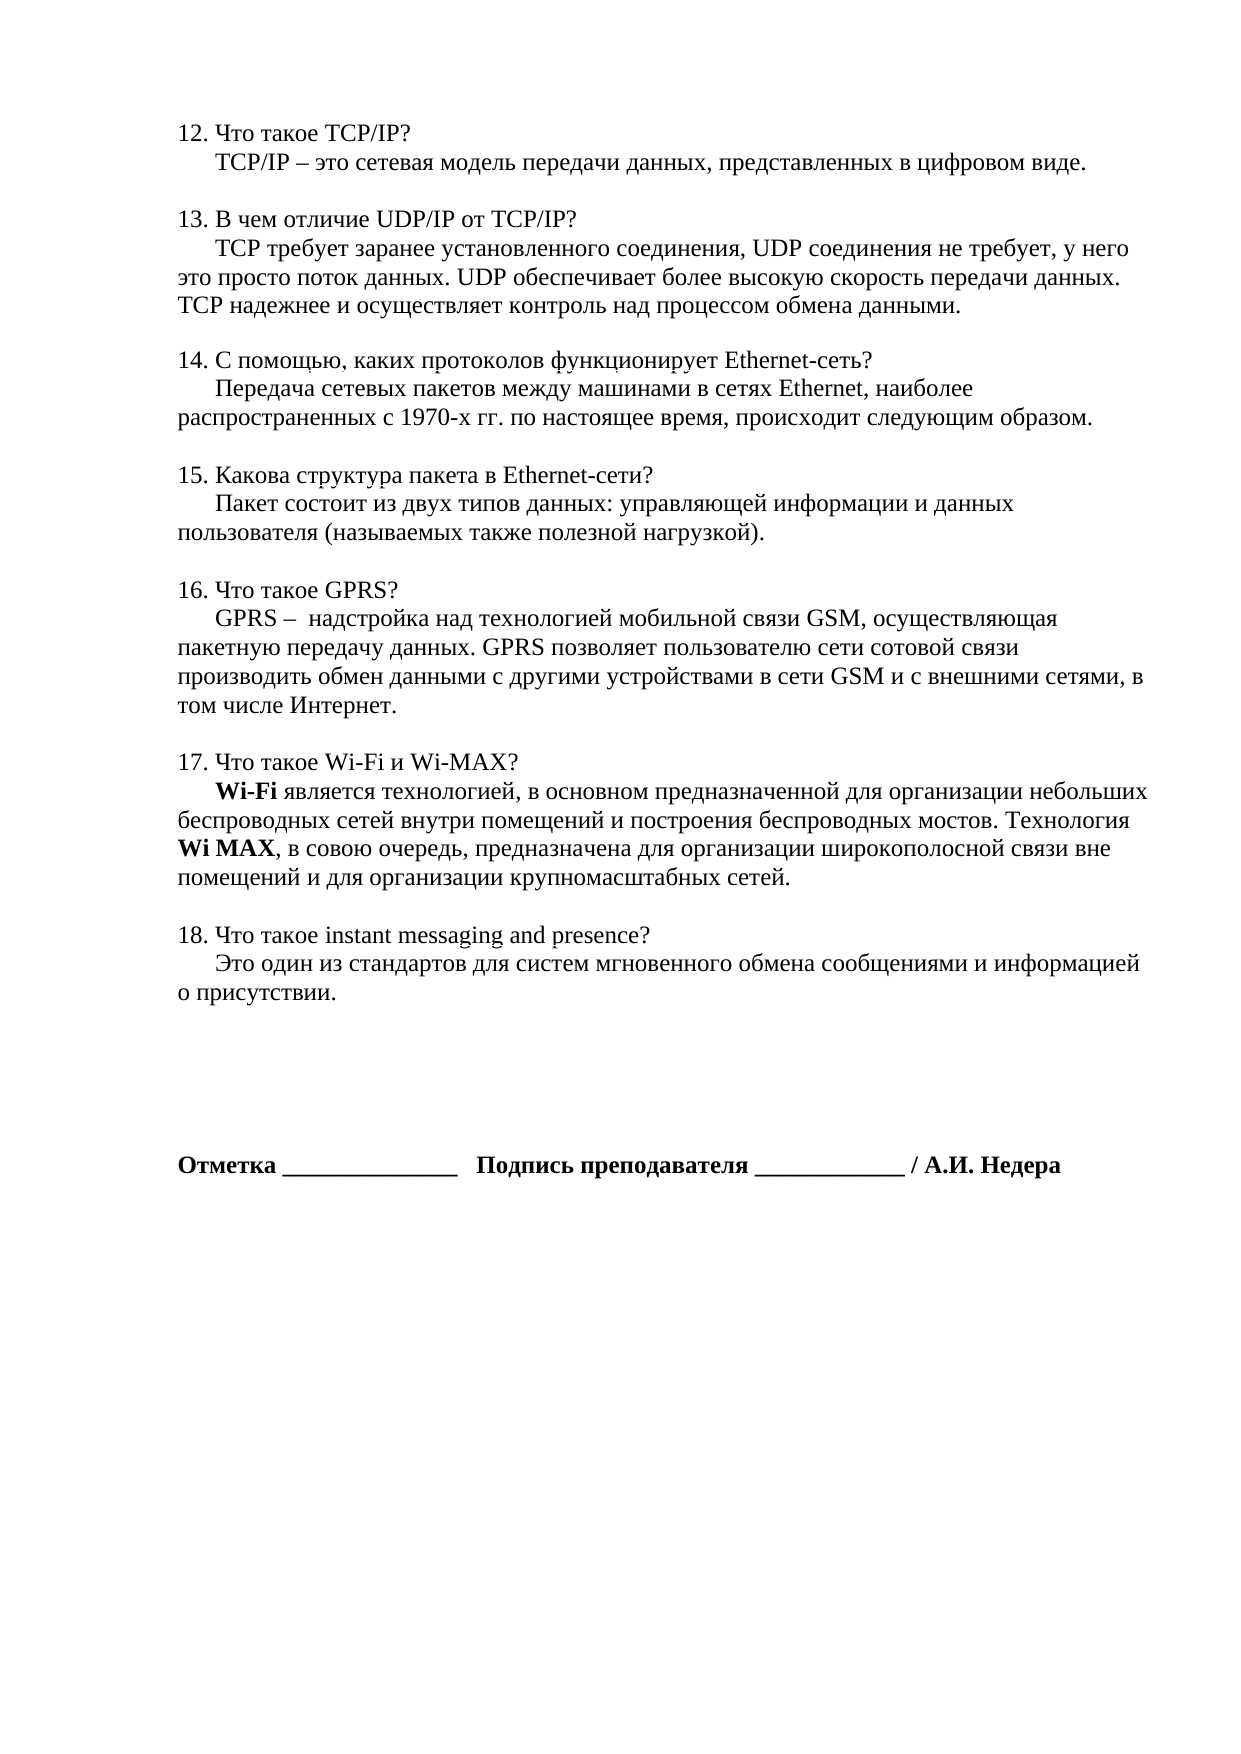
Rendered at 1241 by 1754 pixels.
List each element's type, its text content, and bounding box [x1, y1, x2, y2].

text 18. Что такое instant messaging and presence? [177, 920, 1152, 948]
text 17. Что такое Wi-Fi и Wi-MAX? [177, 747, 1152, 776]
text Пакет состоит из двух типов данных: управляющей информации и данных пользователя (называемых также полезной нагрузкой). [177, 488, 1152, 546]
text TCP требует заранее установленного соединения, UDP соединения не требует, у него это просто поток данных. UDP обеспечивает более высокую скорость передачи данных. TCP надежнее и осуществляет контроль над процессом обмена данными. [177, 233, 1152, 345]
text Отметка ______________ Подпись преподавателя ____________ / А.И. Недера [177, 1150, 1152, 1204]
text 12. Что такое TCP/IP? [177, 118, 1152, 147]
text 16. Что такое GPRS? [177, 575, 1152, 603]
text Wi-Fi является технологией, в основном предназначенной для организации небольших беспроводных сетей внутри помещений и построения беспроводных мостов. Технология Wi MAX, в совою очередь, предназначена для организации широкополосной связи вне помещений и для организации крупномасштабных сетей. [177, 776, 1152, 891]
text Это один из стандартов для систем мгновенного обмена сообщениями и информацией о присутствии. [177, 948, 1152, 1006]
text 14. С помощью, каких протоколов функционирует Ethernet-сеть? [177, 345, 1152, 373]
text ТСР/IP – это сетевая модель передачи данных, представленных в цифровом виде. [177, 147, 1152, 176]
text 13. В чем отличие UDP/IP от TCP/IP? [177, 204, 1152, 233]
text Передача сетевых пакетов между машинами в сетях Ethernet, наиболее распространенных с 1970-х гг. по настоящее время, происходит следующим образом. [177, 373, 1152, 431]
text GPRS – надстройка над технологией мобильной связи GSM, осуществляющая пакетную передачу данных. GPRS позволяет пользователю сети сотовой связи производить обмен данными с другими устройствами в сети GSM и с внешними сетями, в том числе Интернет. [177, 603, 1152, 718]
text 15. Какова структура пакета в Ethernet-сети? [177, 460, 1152, 488]
